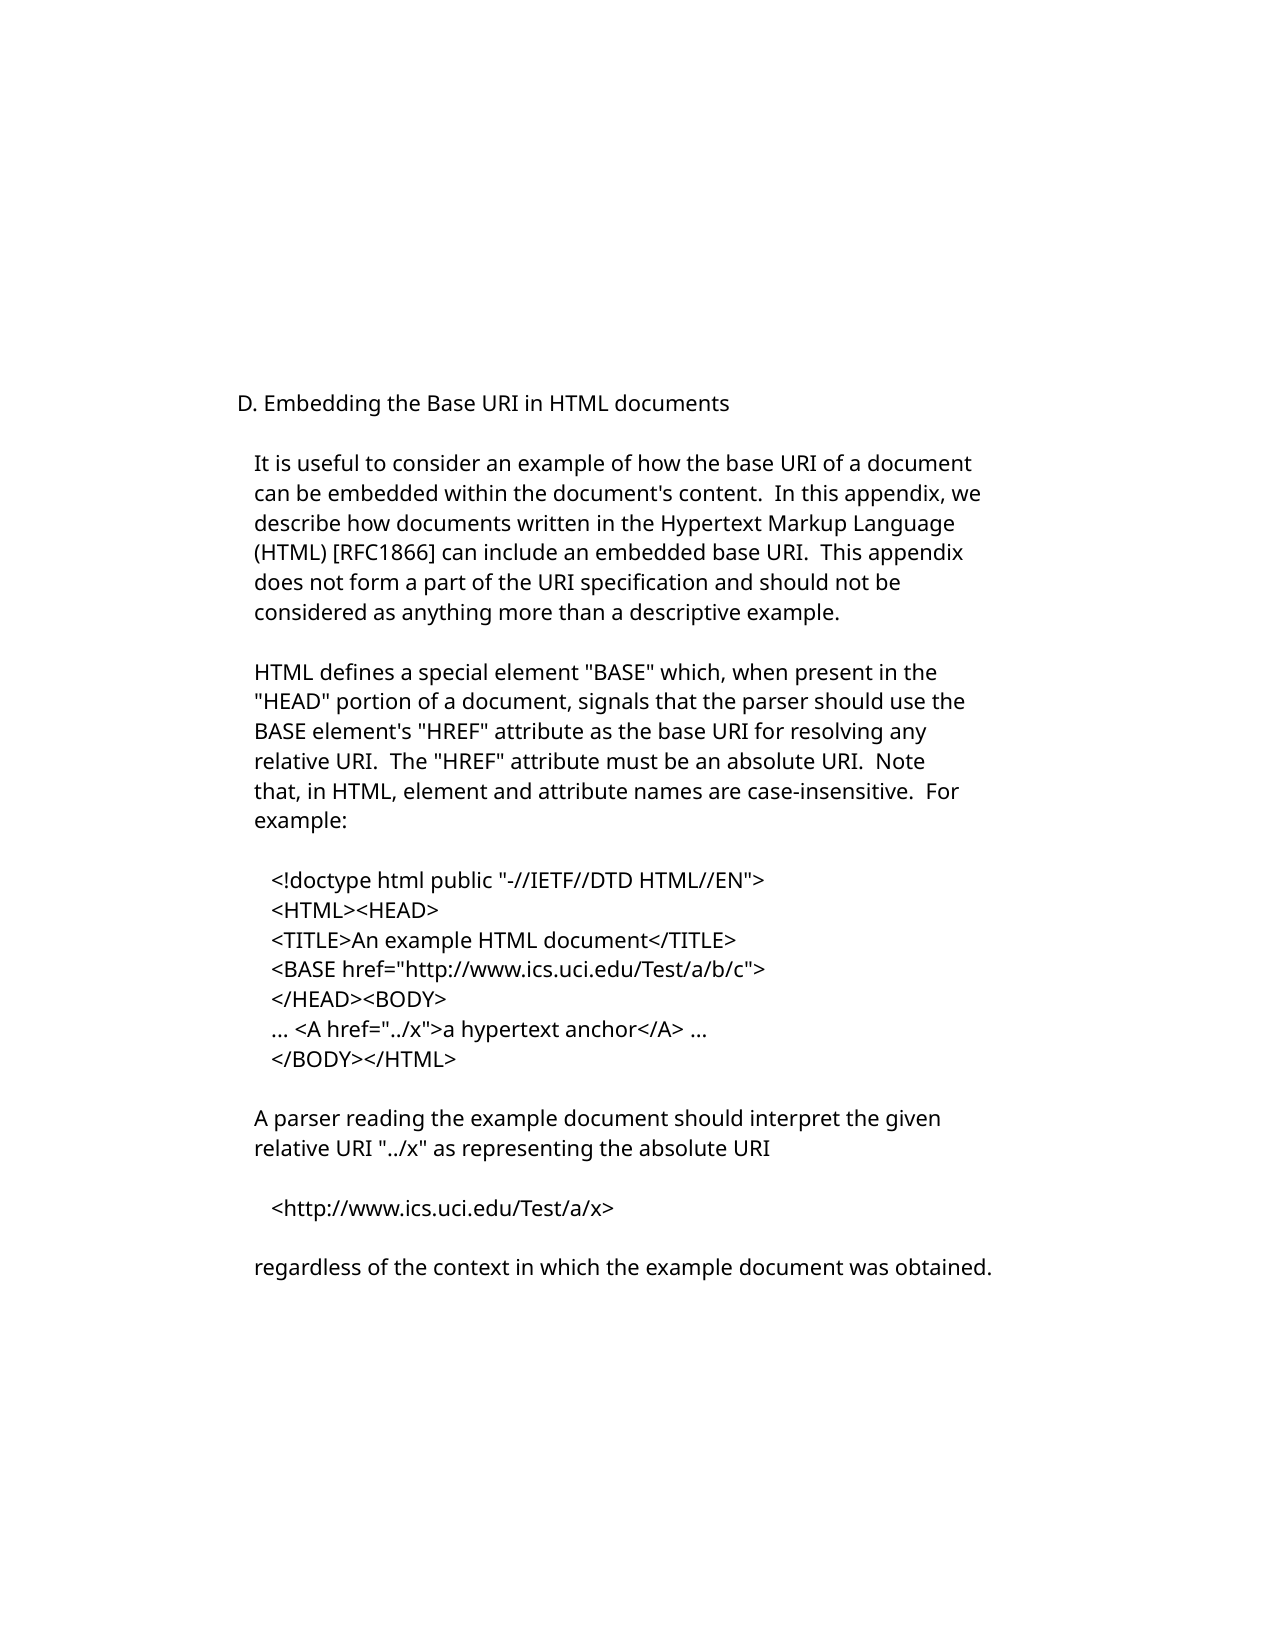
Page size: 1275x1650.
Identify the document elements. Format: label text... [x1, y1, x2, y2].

text <TITLE>An example HTML document</TITLE> [237, 924, 1026, 954]
text <HTML><HEAD> [237, 895, 1026, 924]
text ... <A href="../x">a hypertext anchor</A> ... [237, 1014, 1026, 1044]
text <BASE href="http://www.ics.uci.edu/Test/a/b/c"> [237, 954, 1026, 984]
text that, in HTML, element and attribute names are case-insensitive. For [237, 776, 1026, 805]
text relative URI "../x" as representing the absolute URI [237, 1133, 1026, 1163]
text "HEAD" portion of a document, signals that the parser should use the [237, 686, 1026, 716]
text D. Embedding the Base URI in HTML documents [237, 388, 1026, 418]
text example: [237, 805, 1026, 835]
text A parser reading the example document should interpret the given [237, 1103, 1026, 1133]
text </BODY></HTML> [237, 1044, 1026, 1073]
text can be embedded within the document's content. In this appendix, we [237, 478, 1026, 507]
text HTML defines a special element "BASE" which, when present in the [237, 656, 1026, 686]
text <!doctype html public "-//IETF//DTD HTML//EN"> [237, 865, 1026, 895]
text regardless of the context in which the example document was obtained. [237, 1252, 1026, 1282]
text <http://www.ics.uci.edu/Test/a/x> [237, 1193, 1026, 1222]
text relative URI. The "HREF" attribute must be an absolute URI. Note [237, 746, 1026, 776]
text </HEAD><BODY> [237, 984, 1026, 1014]
text describe how documents written in the Hypertext Markup Language [237, 507, 1026, 537]
text considered as anything more than a descriptive example. [237, 597, 1026, 627]
text BASE element's "HREF" attribute as the base URI for resolving any [237, 716, 1026, 746]
text It is useful to consider an example of how the base URI of a document [237, 448, 1026, 478]
text does not form a part of the URI specification and should not be [237, 567, 1026, 597]
text (HTML) [RFC1866] can include an embedded base URI. This appendix [237, 537, 1026, 567]
